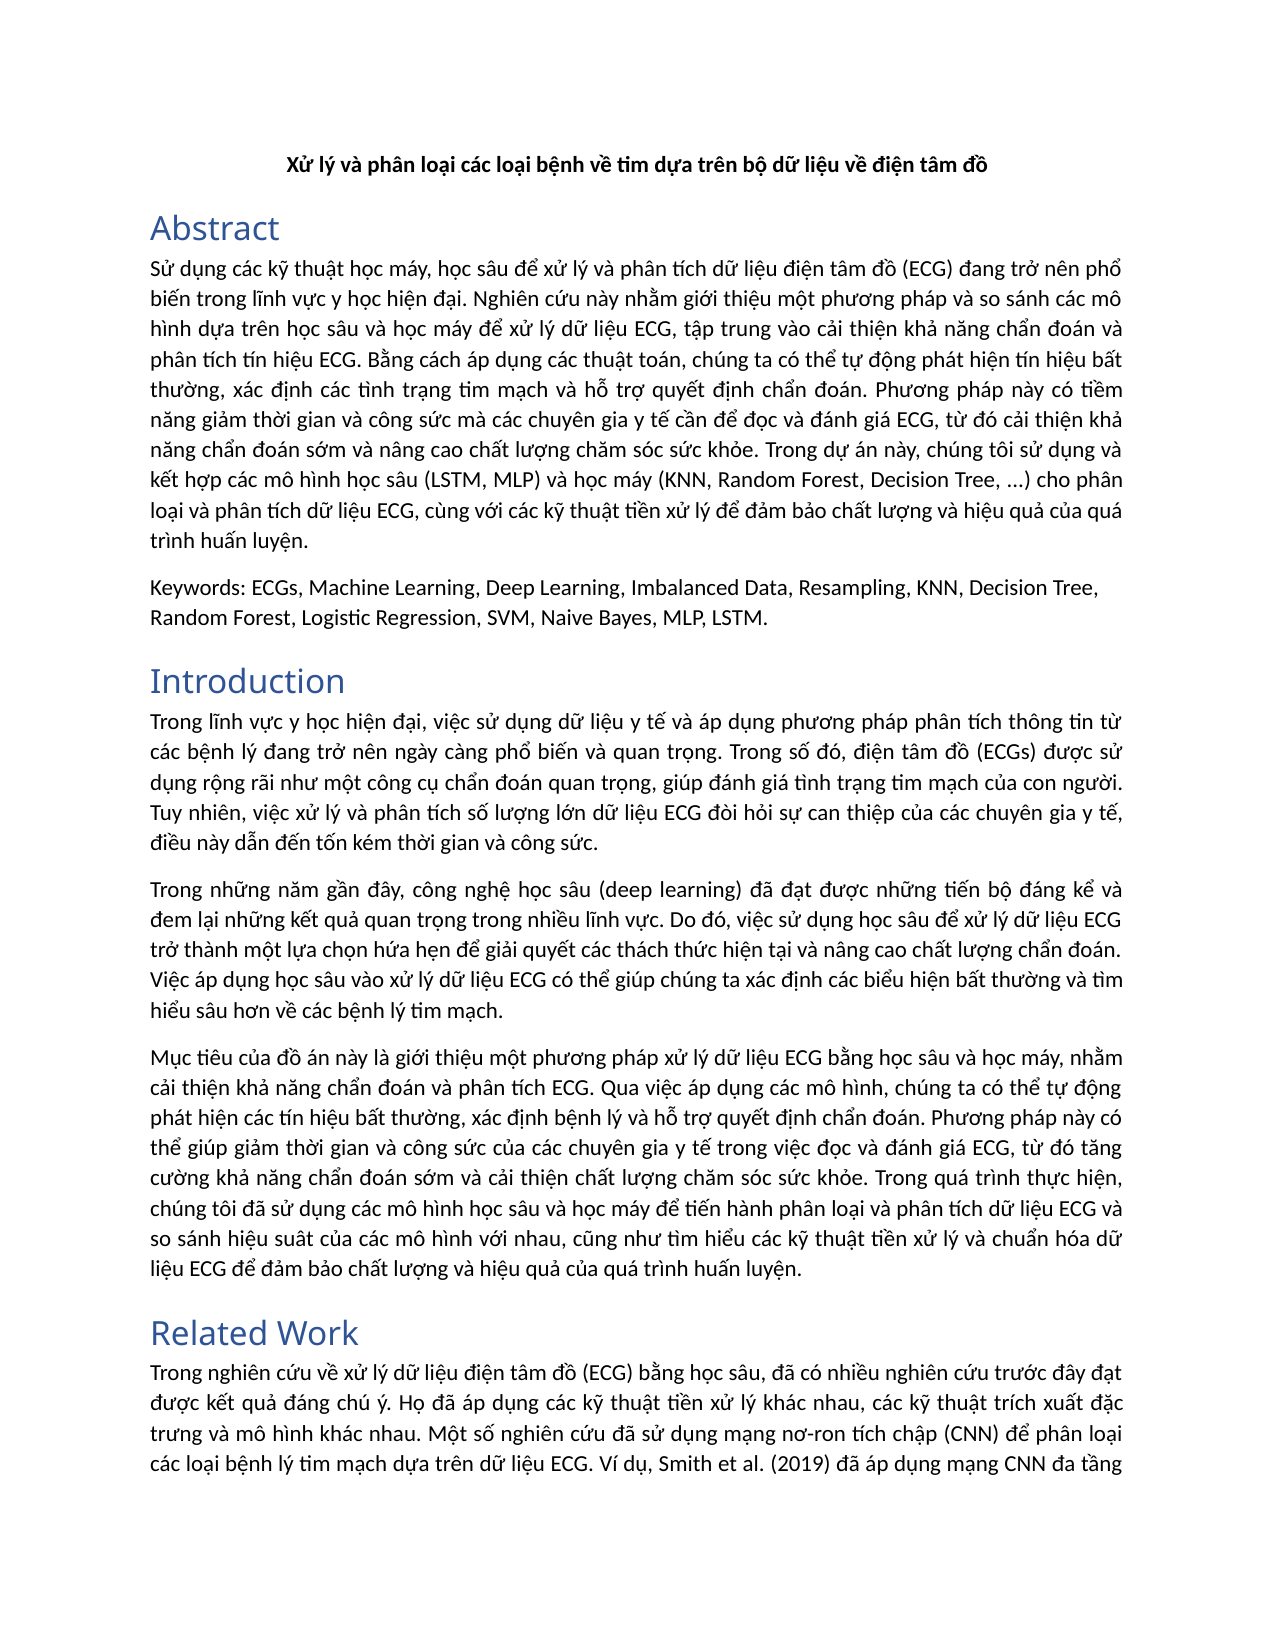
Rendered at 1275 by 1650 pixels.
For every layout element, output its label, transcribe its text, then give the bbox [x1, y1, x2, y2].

subtitle Introduction [150, 658, 1125, 704]
text Keywords: ECGs, Machine Learning, Deep Learning, Imbalanced Data, Resampling, KNN, Decision Tree, Random Forest, Logistic Regression, SVM, Naive Bayes, MLP, LSTM. [150, 573, 1125, 631]
subtitle Related Work [150, 1309, 1125, 1355]
subtitle Abstract [150, 205, 1125, 251]
text Sử dụng các kỹ thuật học máy, học sâu để xử lý và phân tích dữ liệu điện tâm đồ (ECG) đang trở nên phổ biến trong lĩnh vực y học hiện đại. Nghiên cứu này nhằm giới thiệu một phương pháp và so sánh các mô hình dựa trên học sâu và học máy để xử lý dữ liệu ECG, tập trung vào cải thiện khả năng chẩn đoán và phân tích tín hiệu ECG. Bằng cách áp dụng các thuật toán, chúng ta có thể tự động phát hiện tín hiệu bất thường, xác định các tình trạng tim mạch và hỗ trợ quyết định chẩn đoán. Phương pháp này có tiềm năng giảm thời gian và công sức mà các chuyên gia y tế cần để đọc và đánh giá ECG, từ đó cải thiện khả năng chẩn đoán sớm và nâng cao chất lượng chăm sóc sức khỏe. Trong dự án này, chúng tôi sử dụng và kết hợp các mô hình học sâu (LSTM, MLP) và học máy (KNN, Random Forest, Decision Tree, ...) cho phân loại và phân tích dữ liệu ECG, cùng với các kỹ thuật tiền xử lý để đảm bảo chất lượng và hiệu quả của quá trình huấn luyện. [150, 254, 1125, 554]
text Trong lĩnh vực y học hiện đại, việc sử dụng dữ liệu y tế và áp dụng phương pháp phân tích thông tin từ các bệnh lý đang trở nên ngày càng phổ biến và quan trọng. Trong số đó, điện tâm đồ (ECGs) được sử dụng rộng rãi như một công cụ chẩn đoán quan trọng, giúp đánh giá tình trạng tim mạch của con người. Tuy nhiên, việc xử lý và phân tích số lượng lớn dữ liệu ECG đòi hỏi sự can thiệp của các chuyên gia y tế, điều này dẫn đến tốn kém thời gian và công sức. [150, 707, 1125, 856]
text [150, 1358, 1125, 1477]
text Mục tiêu của đồ án này là giới thiệu một phương pháp xử lý dữ liệu ECG bằng học sâu và học máy, nhằm cải thiện khả năng chẩn đoán và phân tích ECG. Qua việc áp dụng các mô hình, chúng ta có thể tự động phát hiện các tín hiệu bất thường, xác định bệnh lý và hỗ trợ quyết định chẩn đoán. Phương pháp này có thể giúp giảm thời gian và công sức của các chuyên gia y tế trong việc đọc và đánh giá ECG, từ đó tăng cường khả năng chẩn đoán sớm và cải thiện chất lượng chăm sóc sức khỏe. Trong quá trình thực hiện, chúng tôi đã sử dụng các mô hình học sâu và học máy để tiến hành phân loại và phân tích dữ liệu ECG và so sánh hiệu suât của các mô hình với nhau, cũng như tìm hiểu các kỹ thuật tiền xử lý và chuẩn hóa dữ liệu ECG để đảm bảo chất lượng và hiệu quả của quá trình huấn luyện. [150, 1043, 1125, 1282]
text Xử lý và phân loại các loại bệnh về tim dựa trên bộ dữ liệu về điện tâm đồ [150, 150, 1125, 178]
text Trong những năm gần đây, công nghệ học sâu (deep learning) đã đạt được những tiến bộ đáng kể và đem lại những kết quả quan trọng trong nhiều lĩnh vực. Do đó, việc sử dụng học sâu để xử lý dữ liệu ECG trở thành một lựa chọn hứa hẹn để giải quyết các thách thức hiện tại và nâng cao chất lượng chẩn đoán. Việc áp dụng học sâu vào xử lý dữ liệu ECG có thể giúp chúng ta xác định các biểu hiện bất thường và tìm hiểu sâu hơn về các bệnh lý tim mạch. [150, 875, 1125, 1024]
